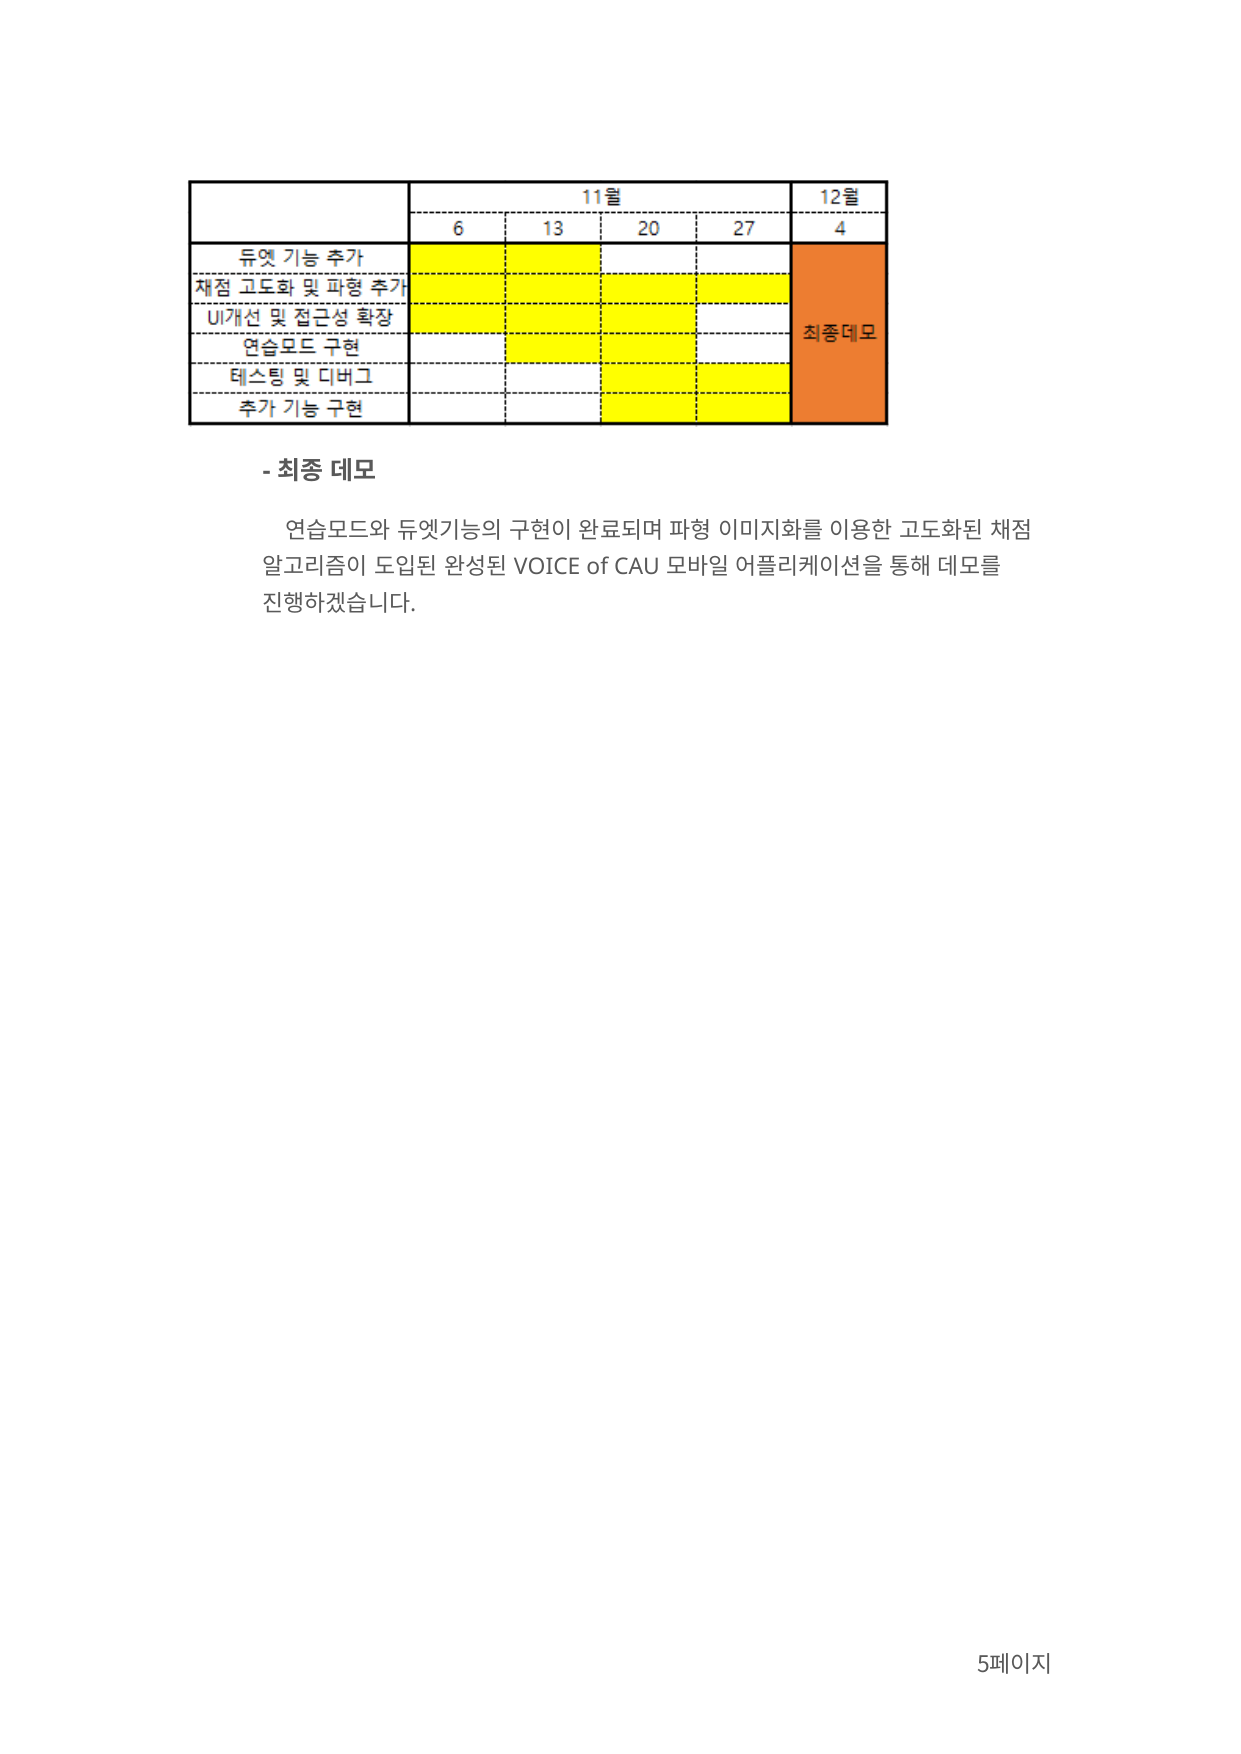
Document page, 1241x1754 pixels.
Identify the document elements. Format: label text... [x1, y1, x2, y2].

text - 최종 데모 [187, 451, 1053, 487]
text 연습모드와 듀엣기능의 구현이 완료되며 파형 이미지화를 이용한 고도화된 채점 알고리즘이 도입된 완성된 VOICE of CAU 모바일 어플리케이션을 통해 데모를 진행하겠습니다. [262, 511, 1053, 618]
picture [187, 180, 889, 427]
